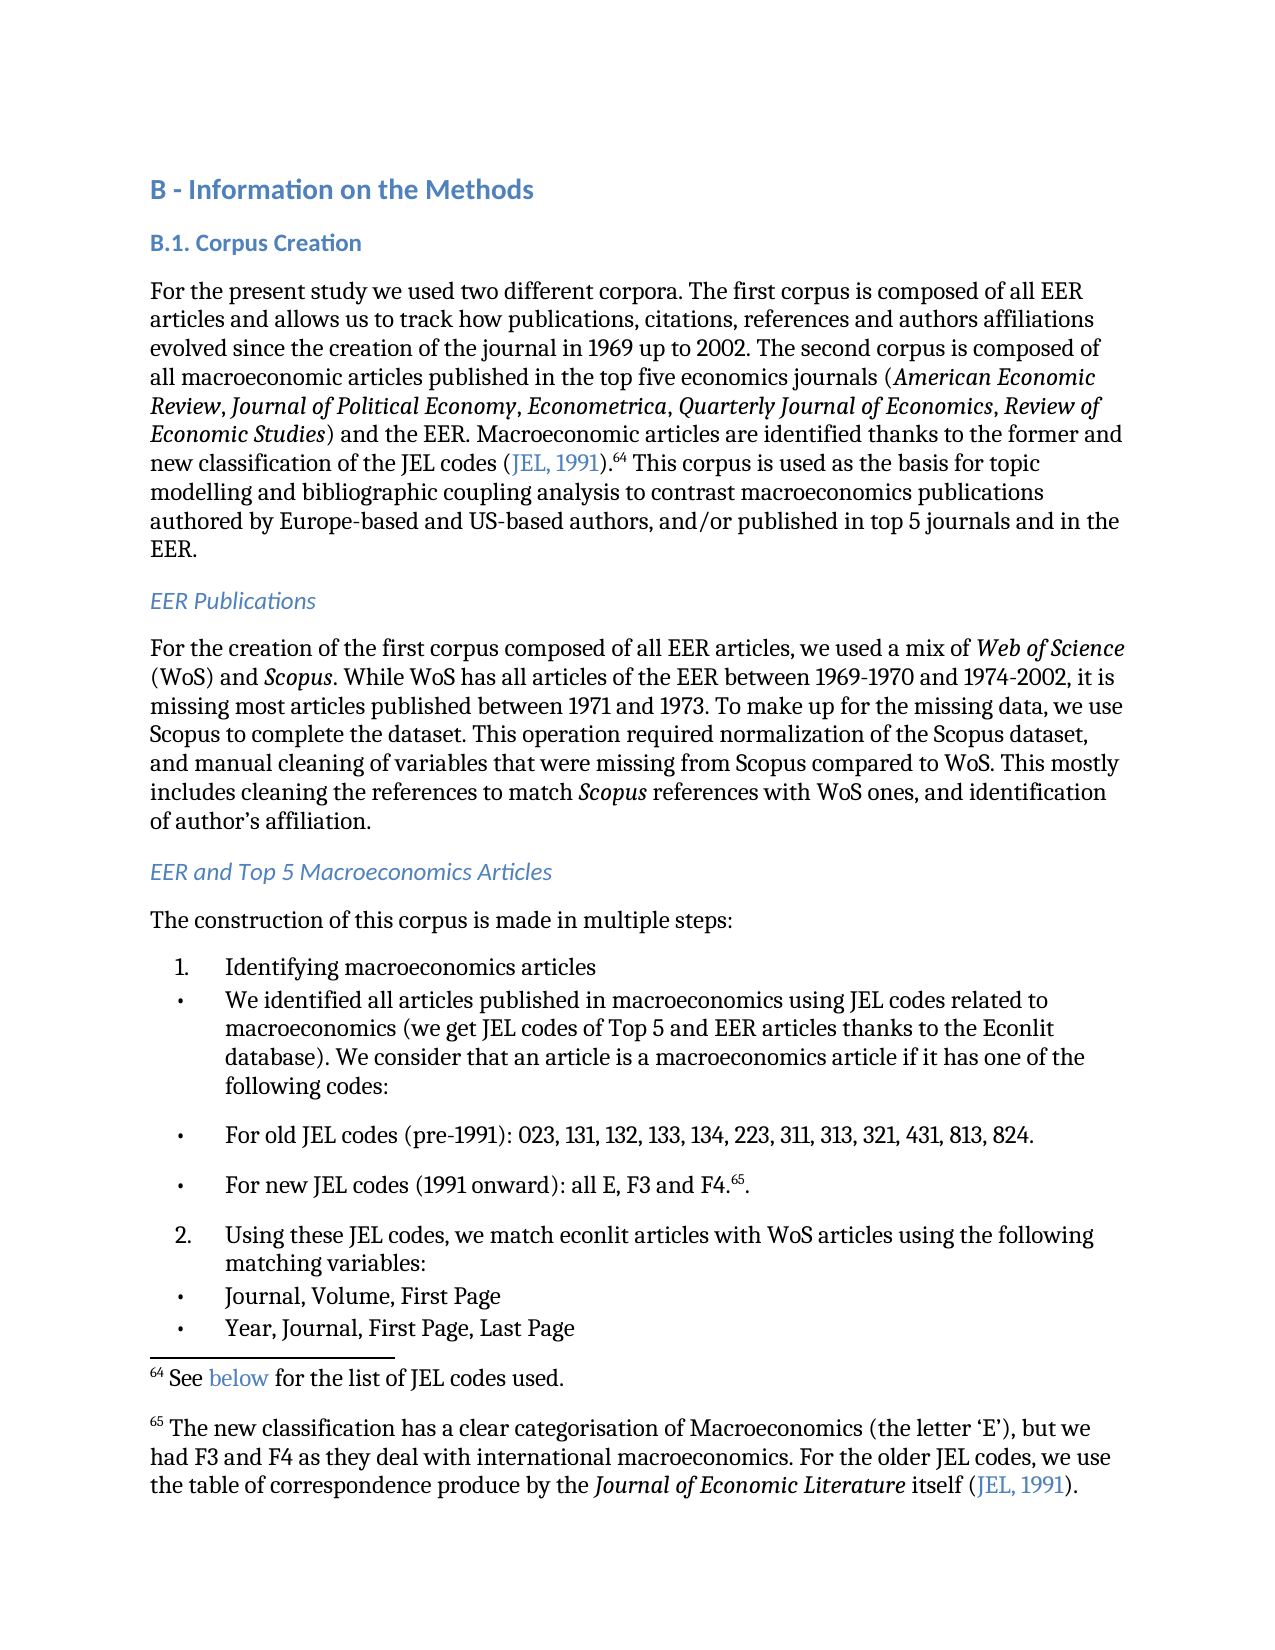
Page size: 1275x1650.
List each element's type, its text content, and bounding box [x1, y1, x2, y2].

list Identifying macroeconomics articles [175, 953, 1125, 982]
list Year, Journal, First Page, Last Page [175, 1314, 1125, 1343]
list For old JEL codes (pre-1991): 023, 131, 132, 133, 134, 223, 311, 313, 321, 431, 813, 824. [175, 1121, 1125, 1150]
text For the creation of the first corpus composed of all EER articles, we used a mix of Web of Science (WoS) and Scopus. While WoS has all articles of the EER between 1969-1970 and 1974-2002, it is missing most articles published between 1971 and 1973. To make up for the missing data, we use Scopus to complete the dataset. This operation required normalization of the Scopus dataset, and manual cleaning of variables that were missing from Scopus compared to WoS. This mostly includes cleaning the references to match Scopus references with WoS ones, and identification of author’s affiliation. [150, 634, 1125, 835]
subtitle B.1. Corpus Creation [150, 227, 1125, 258]
list Journal, Volume, First Page [175, 1282, 1125, 1311]
list We identified all articles published in macroeconomics using JEL codes related to macroeconomics (we get JEL codes of Top 5 and EER articles thanks to the Econlit database). We consider that an article is a macroeconomics article if it has one of the following codes: [175, 986, 1125, 1101]
subtitle EER and Top 5 Macroeconomics Articles [150, 856, 1125, 887]
list For new JEL codes (1991 onward): all E, F3 and F4.. [175, 1171, 1125, 1200]
list Using these JEL codes, we match econlit articles with WoS articles using the following matching variables: [175, 1221, 1125, 1278]
subtitle B - Information on the Methods [150, 171, 1125, 206]
subtitle EER Publications [150, 585, 1125, 615]
text The construction of this corpus is made in multiple steps: [150, 906, 1125, 934]
text For the present study we used two different corpora. The first corpus is composed of all EER articles and allows us to track how publications, citations, references and authors affiliations evolved since the creation of the journal in 1969 up to 2002. The second corpus is composed of all macroeconomic articles published in the top five economics journals (American Economic Review, Journal of Political Economy, Econometrica, Quarterly Journal of Economics, Review of Economic Studies) and the EER. Macroeconomic articles are identified thanks to the former and new classification of the JEL codes (JEL, 1991). This corpus is used as the basis for topic modelling and bibliographic coupling analysis to contrast macroeconomics publications authored by Europe-based and US-based authors, and/or published in top 5 journals and in the EER. [150, 277, 1125, 564]
